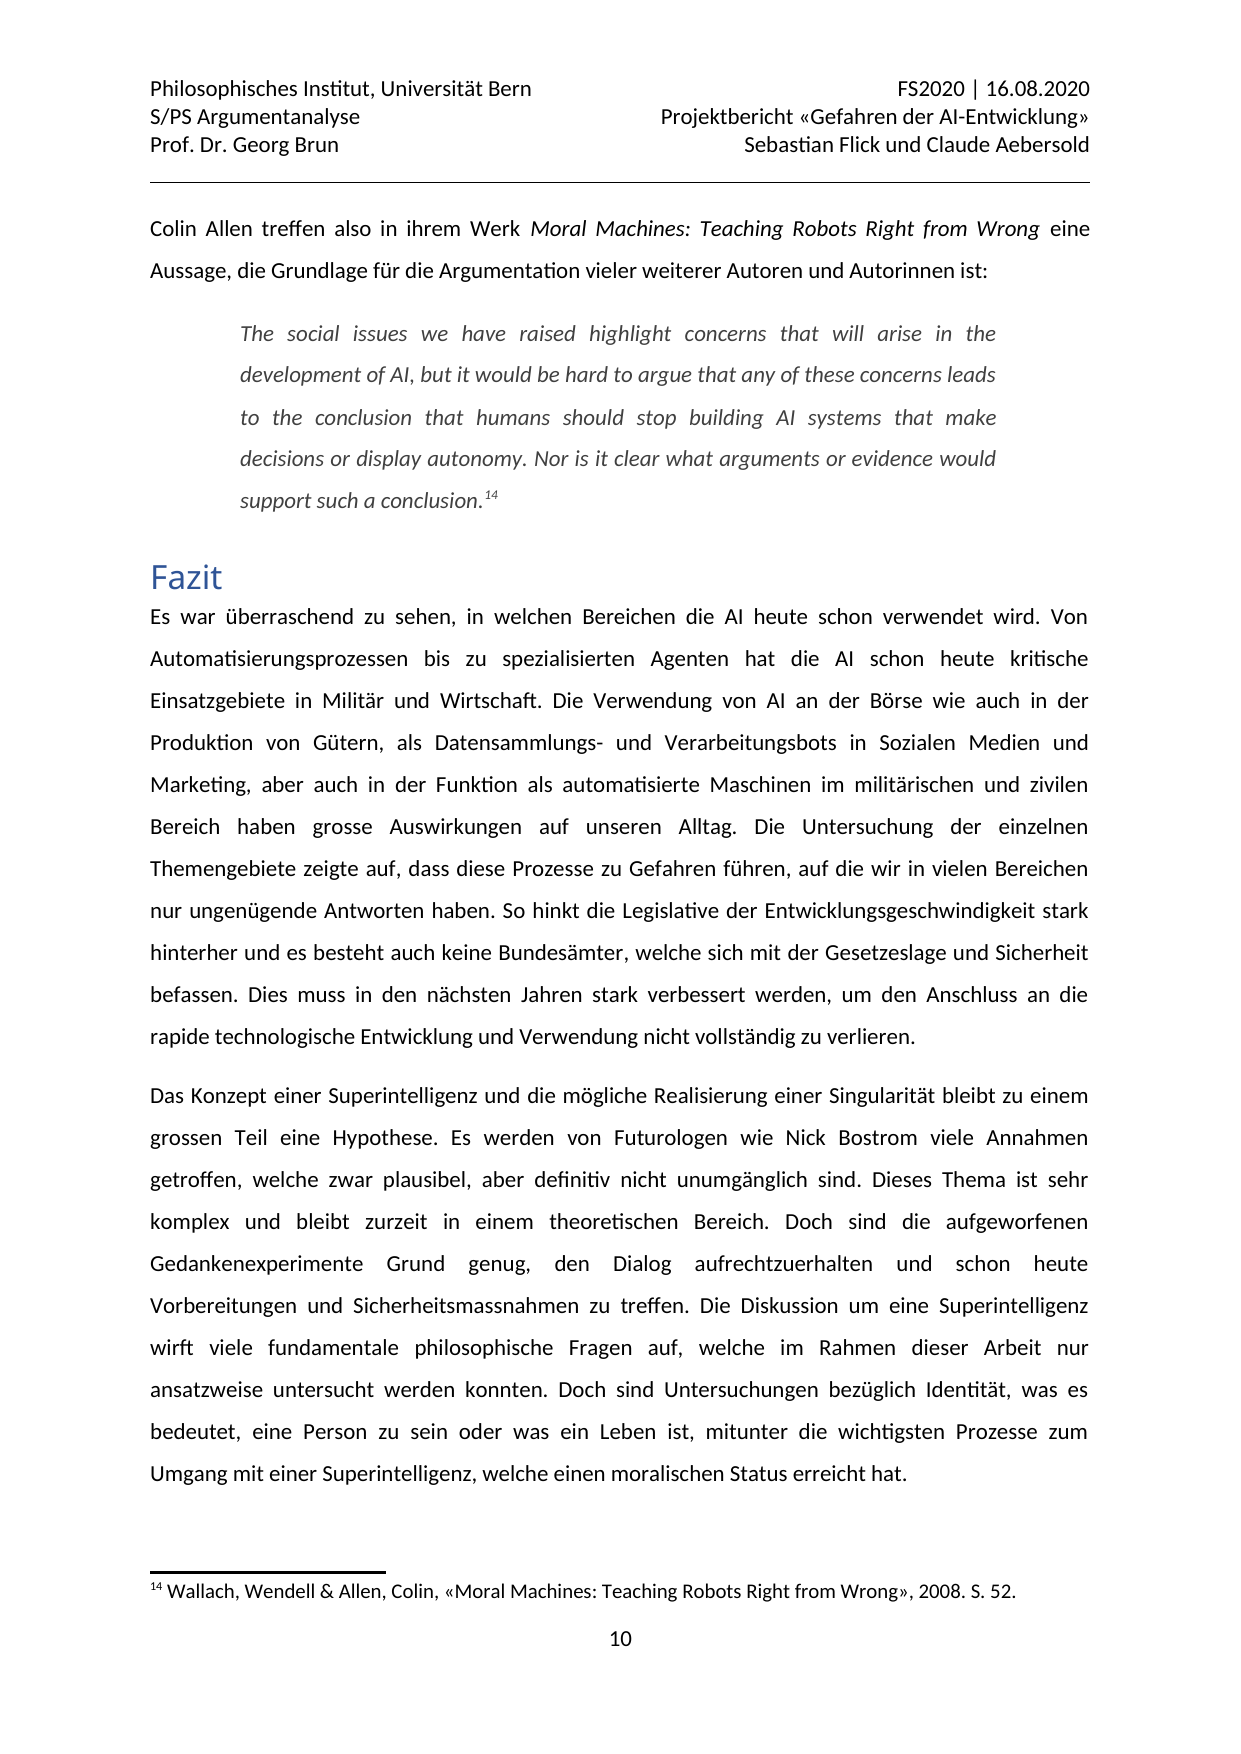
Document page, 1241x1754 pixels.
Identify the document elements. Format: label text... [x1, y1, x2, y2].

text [150, 214, 1090, 284]
text Das Konzept einer Superintelligenz und die mögliche Realisierung einer Singularität bleibt zu einem grossen Teil eine Hypothese. Es werden von Futurologen wie Nick Bostrom viele Annahmen getroffen, welche zwar plausibel, aber definitiv nicht unumgänglich sind. Dieses Thema ist sehr komplex und bleibt zurzeit in einem theoretischen Bereich. Doch sind die aufgeworfenen Gedankenexperimente Grund genug, den Dialog aufrechtzuerhalten und schon heute Vorbereitungen und Sicherheitsmassnahmen zu treffen. Die Diskussion um eine Superintelligenz wirft viele fundamentale philosophische Fragen auf, welche im Rahmen dieser Arbeit nur ansatzweise untersucht werden konnten. Doch sind Untersuchungen bezüglich Identität, was es bedeutet, eine Person zu sein oder was ein Leben ist, mitunter die wichtigsten Prozesse zum Umgang mit einer Superintelligenz, welche einen moralischen Status erreicht hat. [150, 1081, 1090, 1487]
text The social issues we have raised highlight concerns that will arise in the development of AI, but it would be hard to argue that any of these concerns leads to the conclusion that humans should stop building AI systems that make decisions or display autonomy. Nor is it clear what arguments or evidence would support such a conclusion. [240, 319, 1000, 514]
subtitle Fazit [150, 553, 1090, 599]
text Es war überraschend zu sehen, in welchen Bereichen die AI heute schon verwendet wird. Von Automatisierungsprozessen bis zu spezialisierten Agenten hat die AI schon heute kritische Einsatzgebiete in Militär und Wirtschaft. Die Verwendung von AI an der Börse wie auch in der Produktion von Gütern, als Datensammlungs- und Verarbeitungsbots in Sozialen Medien und Marketing, aber auch in der Funktion als automatisierte Maschinen im militärischen und zivilen Bereich haben grosse Auswirkungen auf unseren Alltag. Die Untersuchung der einzelnen Themengebiete zeigte auf, dass diese Prozesse zu Gefahren führen, auf die wir in vielen Bereichen nur ungenügende Antworten haben. So hinkt die Legislative der Entwicklungsgeschwindigkeit stark hinterher und es besteht auch keine Bundesämter, welche sich mit der Gesetzeslage und Sicherheit befassen. Dies muss in den nächsten Jahren stark verbessert werden, um den Anschluss an die rapide technologische Entwicklung und Verwendung nicht vollständig zu verlieren. [150, 602, 1090, 1050]
